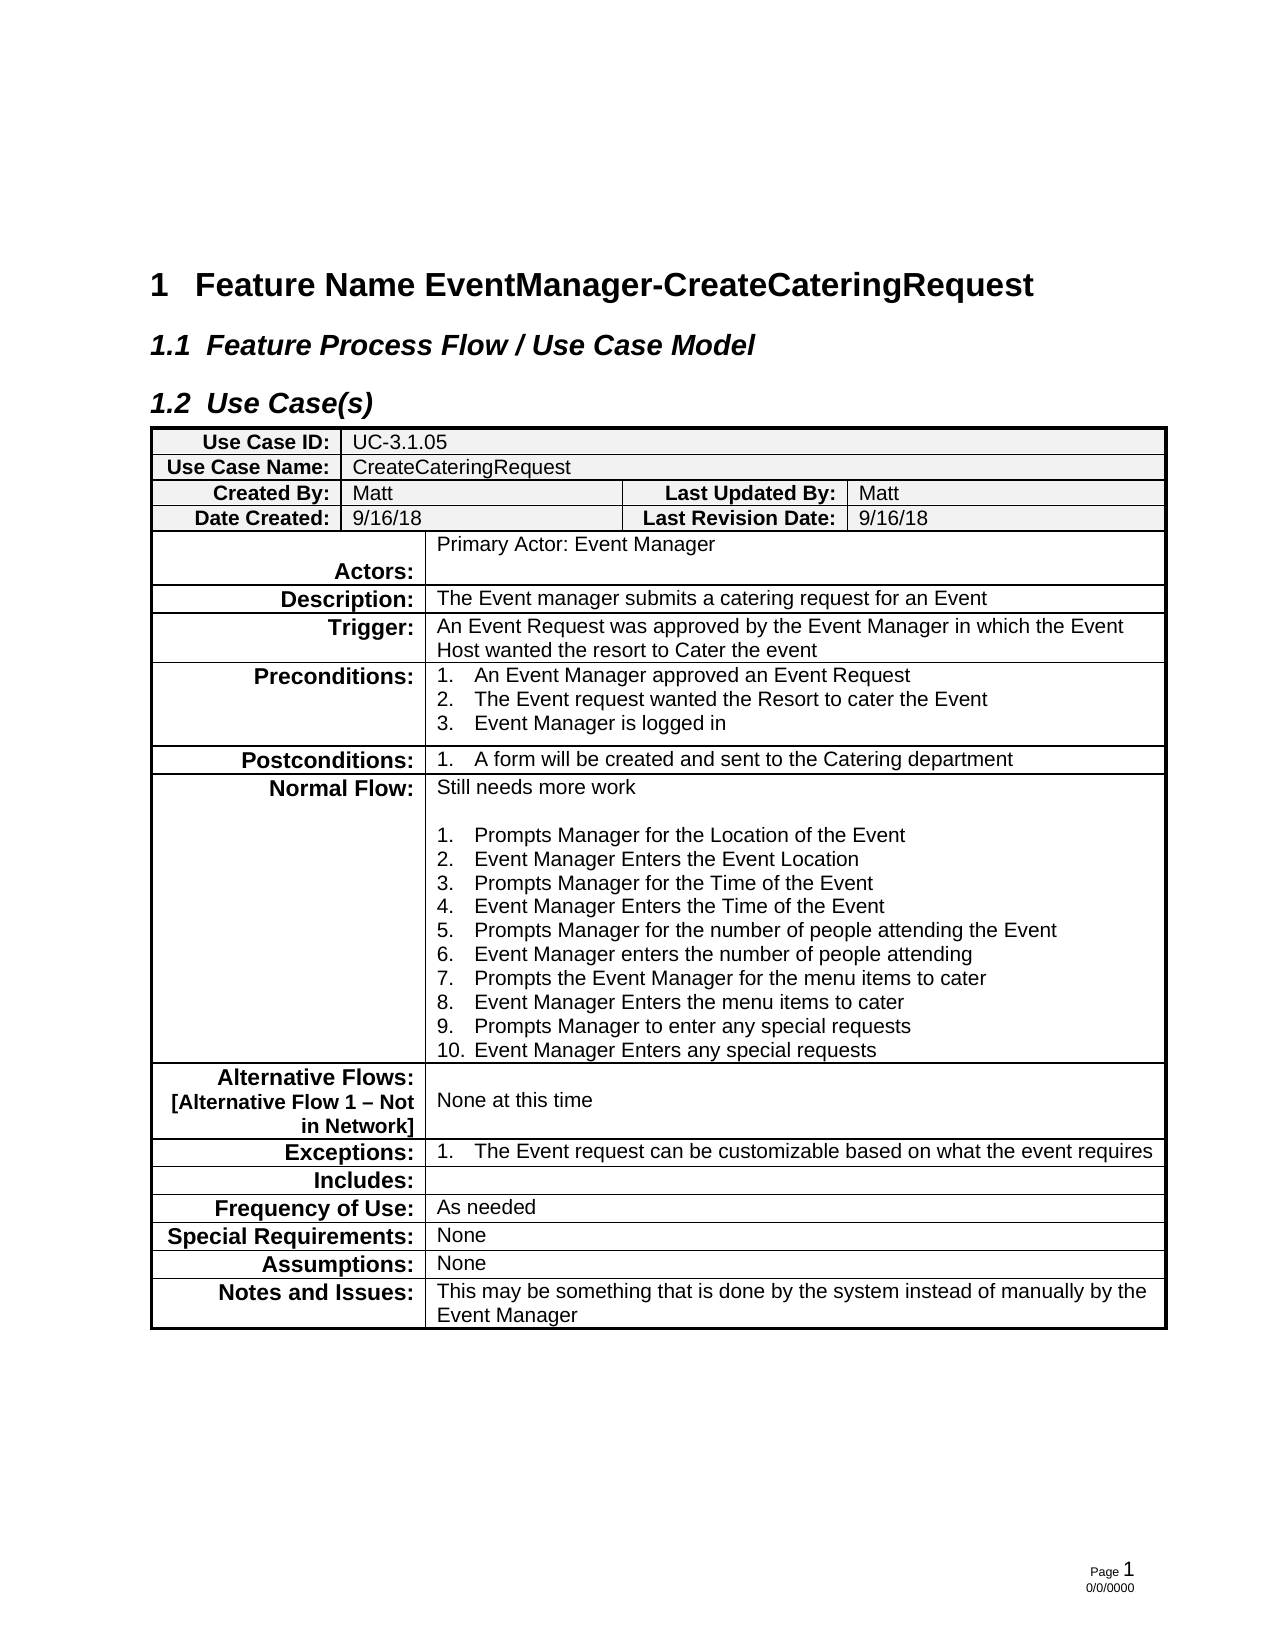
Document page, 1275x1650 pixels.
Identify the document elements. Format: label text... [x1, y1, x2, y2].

table_header Use Case ID: [153, 430, 340, 453]
subtitle Feature Process Flow / Use Case Model [150, 328, 1134, 362]
table_cell Postconditions: [153, 747, 425, 773]
table_cell Matt [848, 481, 1164, 504]
table_cell Normal Flow: [153, 775, 425, 1062]
table_cell Assumptions: [153, 1251, 425, 1277]
table_cell Special Requirements: [153, 1223, 425, 1249]
table_cell Includes: [153, 1167, 425, 1194]
table_cell An Event Request was approved by the Event Manager in which the Event Host wanted the resort to Cater the event [426, 614, 1164, 662]
table_cell Last Updated By: [623, 481, 847, 504]
table_cell Last Revision Date: [623, 506, 847, 530]
table_cell None at this time [426, 1064, 1164, 1138]
table_cell Created By: [153, 481, 340, 504]
table_cell The Event request can be customizable based on what the event requires [426, 1140, 1164, 1166]
table_cell Matt [342, 481, 622, 504]
table_cell 9/16/18 [342, 506, 622, 530]
subtitle Use Case(s) [150, 387, 1134, 420]
table_cell Primary Actor: Event Manager [426, 532, 1164, 584]
table_cell A form will be created and sent to the Catering department [426, 747, 1164, 773]
table_cell Still needs more work Prompts Manager for the Location of the Event Event Manager Enters the Event Location Prompts Manager for the Time of the Event Event Manager Enters the Time of the Event Prompts Manager for the number of people attending the Event Event Manager enters the number of people attending Prompts the Event Manager for the menu items to cater Event Manager Enters the menu items to cater Prompts Manager to enter any special requests Event Manager Enters any special requests [426, 775, 1164, 1062]
table_cell Description: [153, 586, 425, 612]
table_cell Alternative Flows: [Alternative Flow 1 – Not in Network] [153, 1064, 425, 1138]
table_cell Notes and Issues: [153, 1279, 425, 1327]
table_cell [426, 1167, 1164, 1194]
table_cell Date Created: [153, 506, 340, 530]
table_cell As needed [426, 1195, 1164, 1222]
table_cell 9/16/18 [848, 506, 1164, 530]
subtitle Feature Name EventManager-CreateCateringRequest [150, 264, 1134, 303]
table_cell An Event Manager approved an Event Request The Event request wanted the Resort to cater the Event Event Manager is logged in [426, 663, 1164, 745]
table_cell CreateCateringRequest [342, 455, 1164, 479]
table_header UC-3.1.05 [342, 430, 1164, 453]
table_cell Trigger: [153, 614, 425, 662]
table_cell Actors: [153, 532, 425, 584]
table_cell Use Case Name: [153, 455, 340, 479]
table_cell Preconditions: [153, 663, 425, 745]
table_cell None [426, 1223, 1164, 1249]
table_cell Frequency of Use: [153, 1195, 425, 1222]
table_cell Exceptions: [153, 1140, 425, 1166]
table_cell The Event manager submits a catering request for an Event [426, 586, 1164, 612]
table_cell None [426, 1251, 1164, 1277]
table_cell This may be something that is done by the system instead of manually by the Event Manager [426, 1279, 1164, 1327]
